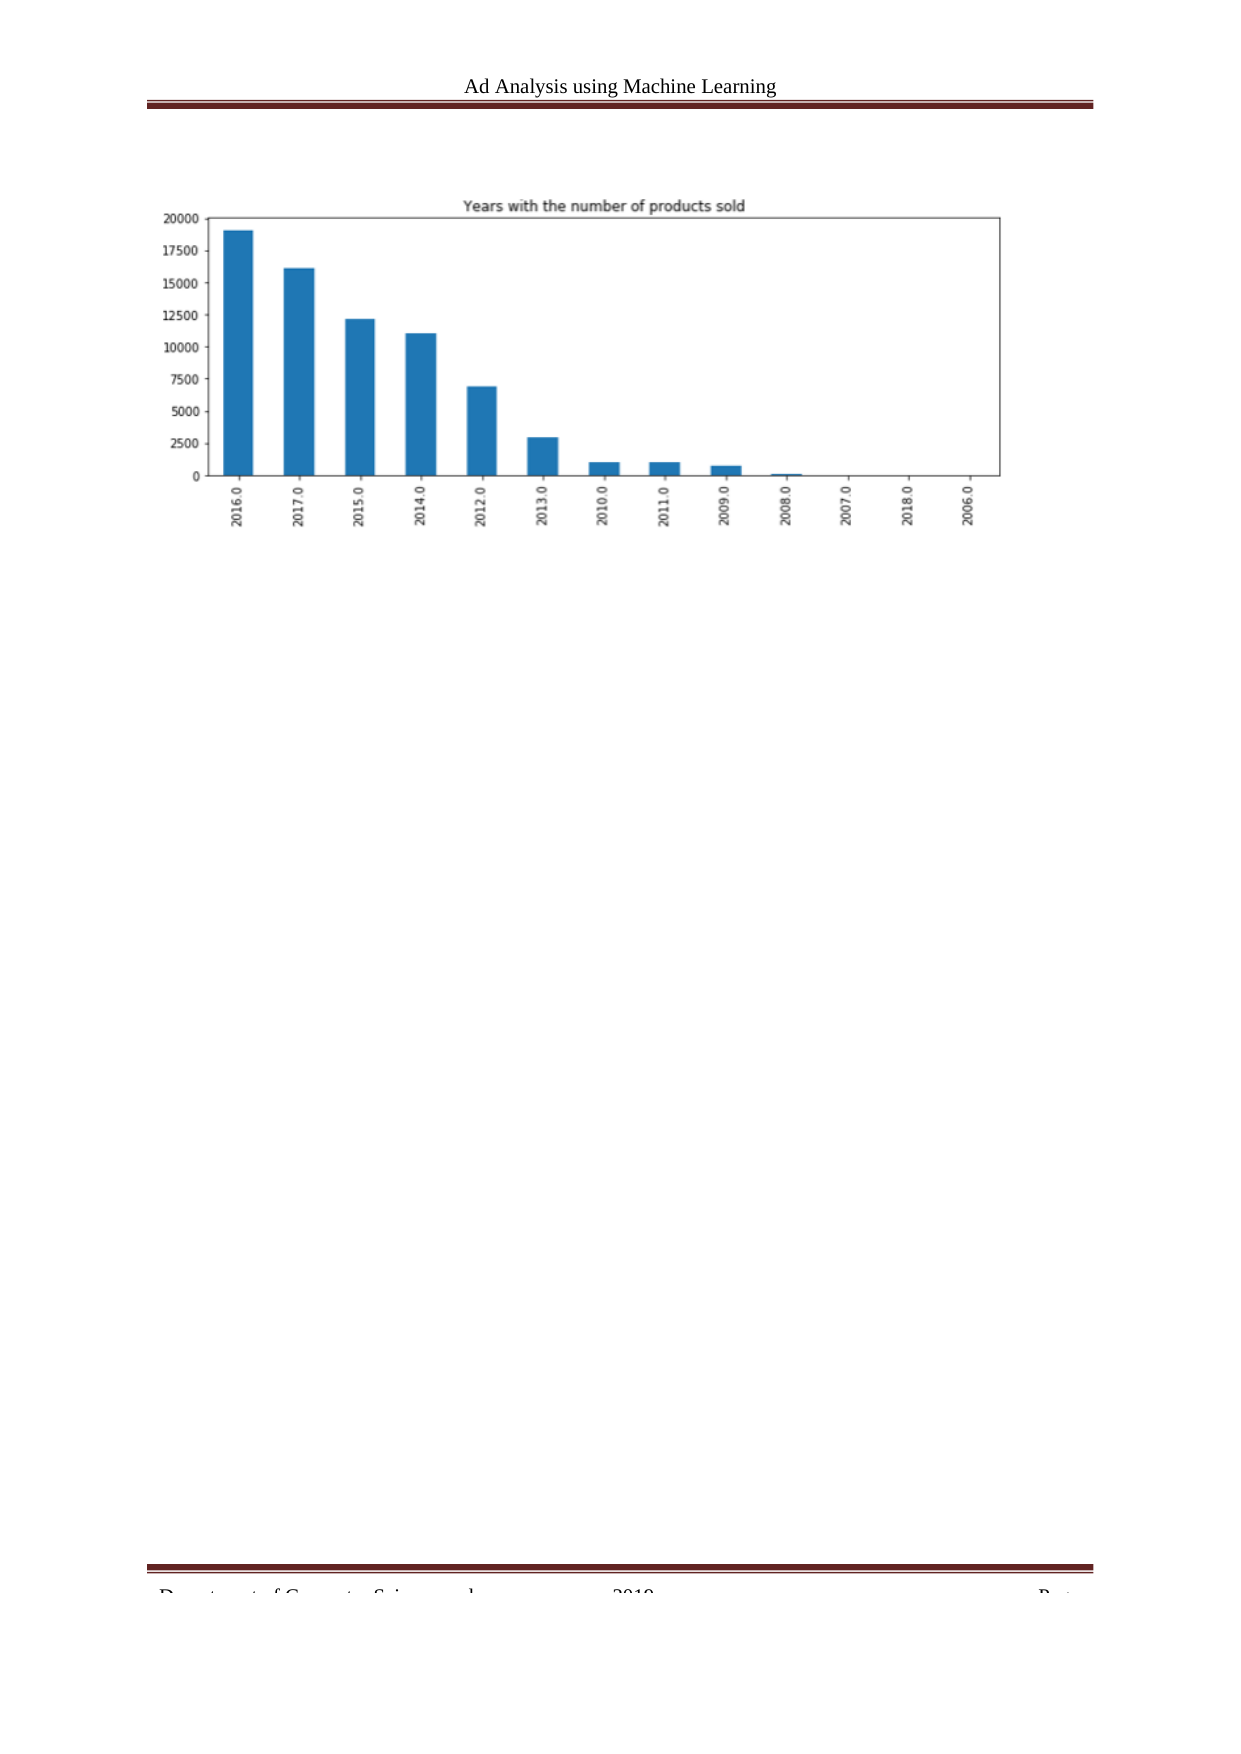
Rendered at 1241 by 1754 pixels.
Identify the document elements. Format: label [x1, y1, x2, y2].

picture [163, 198, 1002, 528]
